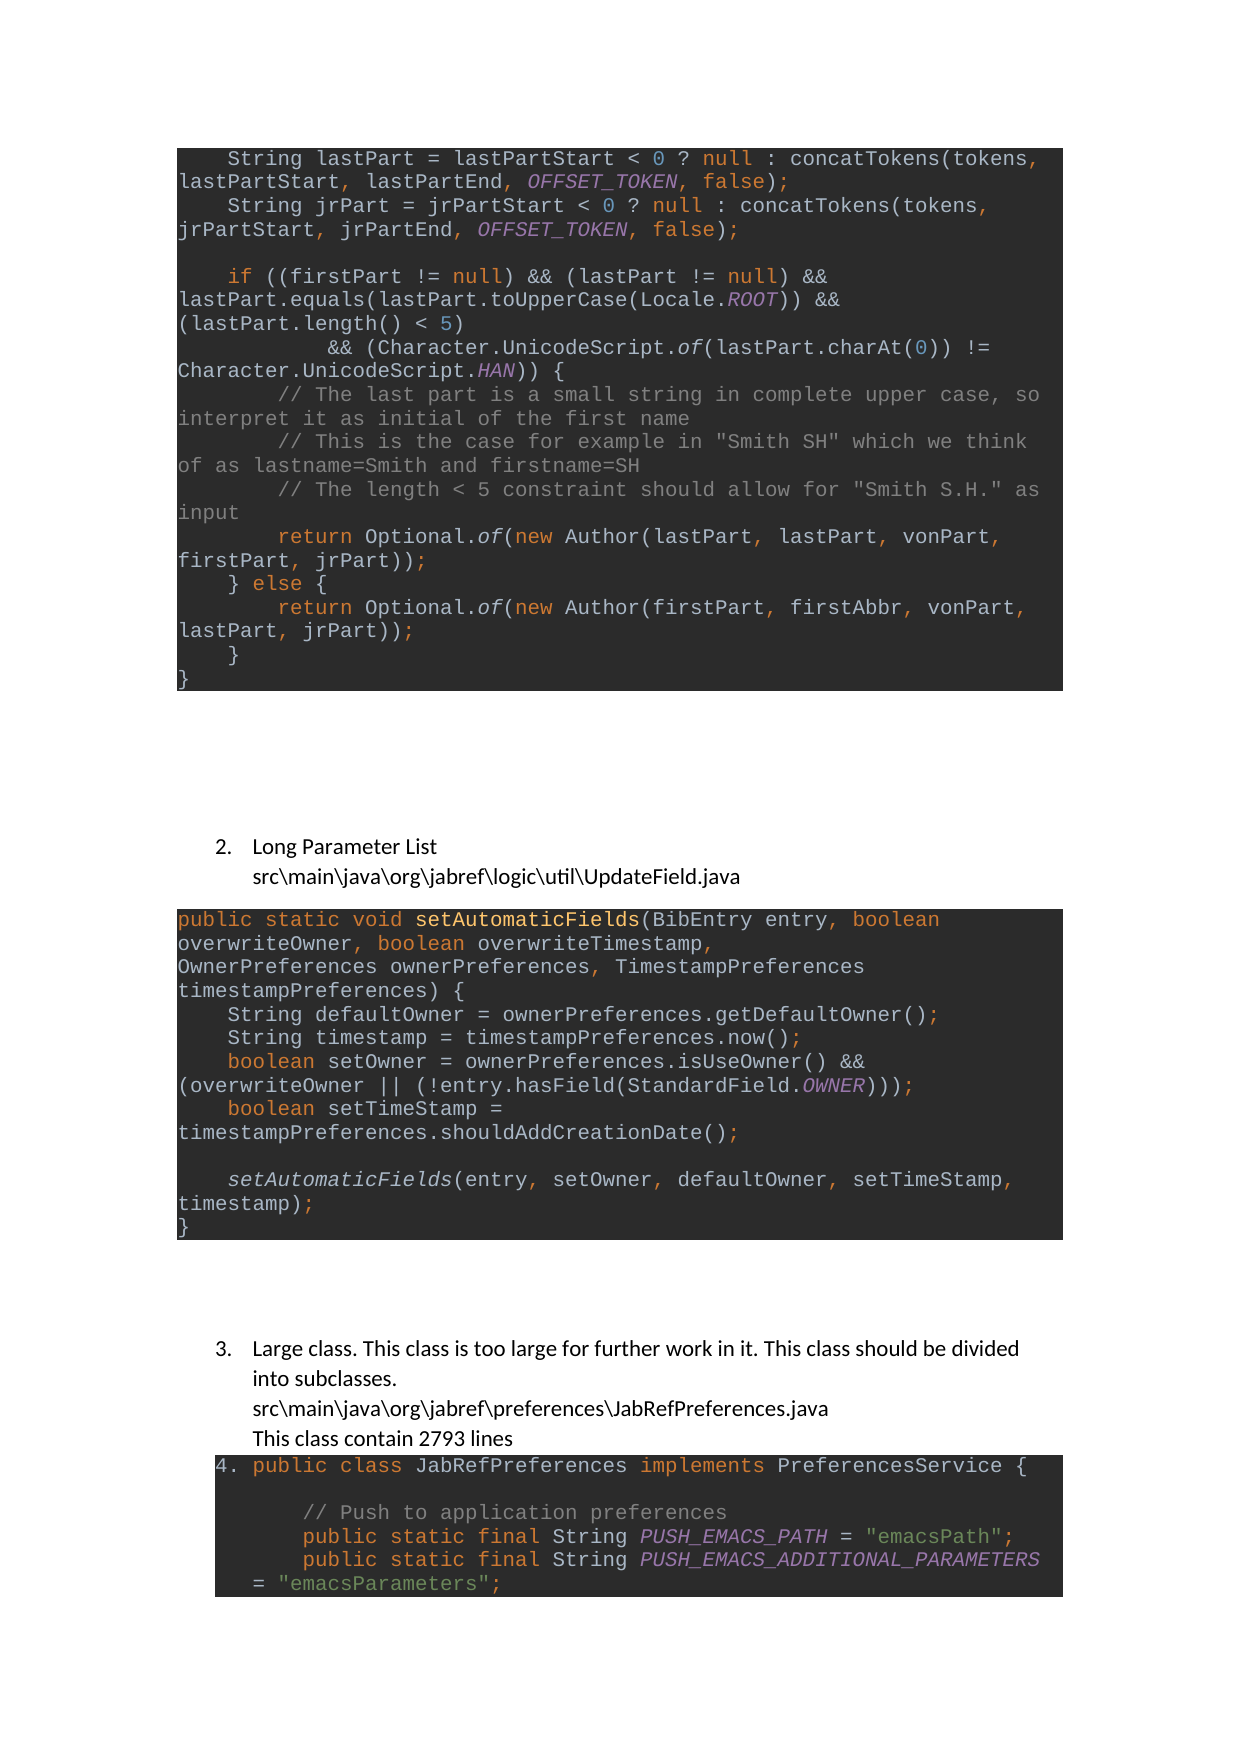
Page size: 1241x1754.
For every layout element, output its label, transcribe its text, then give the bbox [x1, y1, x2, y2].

list src\main\java\org\jabref\preferences\JabRefPreferences.java [252, 1394, 1063, 1422]
list Long Parameter List [215, 832, 1063, 860]
list src\main\java\org\jabref\logic\util\UpdateField.java [252, 862, 1063, 890]
list Large class. This class is too large for further work in it. This class should be divided into subclasses. [215, 1334, 1063, 1392]
list This class contain 2793 lines [252, 1424, 1063, 1453]
text public static void setAutomaticFields(BibEntry entry, boolean overwriteOwner, boolean overwriteTimestamp, OwnerPreferences ownerPreferences, TimestampPreferences timestampPreferences) { String defaultOwner = ownerPreferences.getDefaultOwner(); String timestamp = timestampPreferences.now(); boolean setOwner = ownerPreferences.isUseOwner() && (overwriteOwner || (!entry.hasField(StandardField.OWNER))); boolean setTimeStamp = timestampPreferences.shouldAddCreationDate(); setAutomaticFields(entry, setOwner, defaultOwner, setTimeStamp, timestamp); } [177, 909, 1063, 1240]
